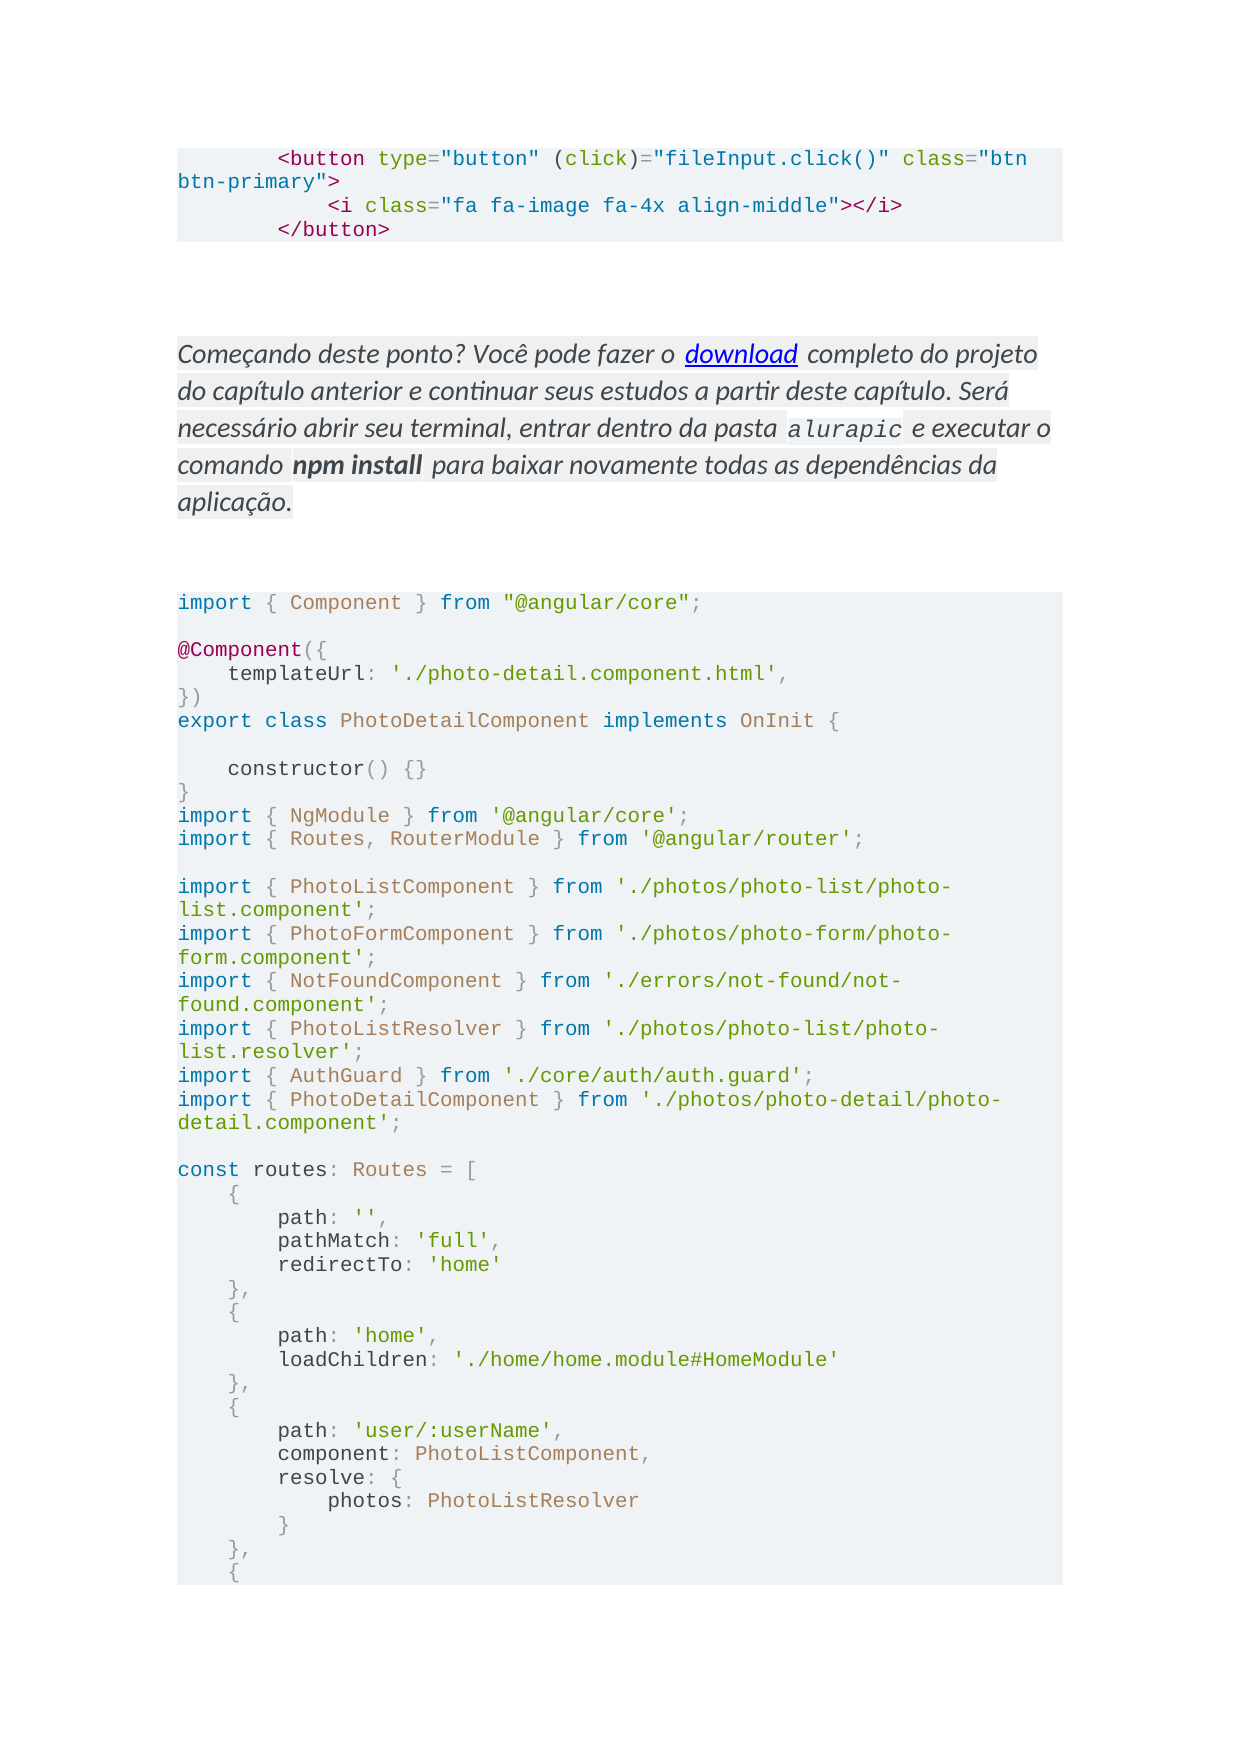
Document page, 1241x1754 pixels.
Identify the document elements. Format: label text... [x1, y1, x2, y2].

text } [177, 781, 1063, 805]
text { [177, 1183, 1063, 1207]
text import { NgModule } from '@angular/core'; [177, 805, 1063, 828]
text import { Component } from "@angular/core"; [177, 592, 1063, 616]
text export class PhotoDetailComponent implements OnInit { [177, 710, 1063, 734]
text path: 'home', [177, 1325, 1063, 1349]
text }) [177, 687, 1063, 710]
text <i class="fa fa-image fa-4x align-middle"></i> [177, 195, 1063, 218]
text const routes: Routes = [ [177, 1159, 1063, 1183]
text pathMatch: 'full', [177, 1230, 1063, 1254]
text import { PhotoListComponent } from './photos/photo-list/photo-list.component'; [177, 876, 1063, 923]
text photos: PhotoListResolver [177, 1491, 1063, 1514]
text }, [177, 1372, 1063, 1396]
text path: '', [177, 1207, 1063, 1230]
text path: 'user/:userName', [177, 1419, 1063, 1443]
text { [177, 1396, 1063, 1419]
text <button type="button" (click)="fileInput.click()" class="btn btn-primary"> [177, 148, 1063, 195]
text @Component({ [177, 639, 1063, 663]
text constructor() {} [177, 757, 1063, 781]
text import { PhotoDetailComponent } from './photos/photo-detail/photo-detail.component'; [177, 1088, 1063, 1136]
text component: PhotoListComponent, [177, 1443, 1063, 1467]
text import { PhotoFormComponent } from './photos/photo-form/photo-form.component'; [177, 923, 1063, 970]
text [177, 336, 1063, 519]
text import { PhotoListResolver } from './photos/photo-list/photo-list.resolver'; [177, 1018, 1063, 1065]
text resolve: { [177, 1467, 1063, 1491]
text }, [177, 1278, 1063, 1301]
text import { AuthGuard } from './core/auth/auth.guard'; [177, 1065, 1063, 1088]
text { [177, 1301, 1063, 1325]
text import { Routes, RouterModule } from '@angular/router'; [177, 828, 1063, 852]
text import { NotFoundComponent } from './errors/not-found/not-found.component'; [177, 970, 1063, 1018]
text } [177, 1514, 1063, 1538]
text redirectTo: 'home' [177, 1254, 1063, 1278]
text templateUrl: './photo-detail.component.html', [177, 663, 1063, 687]
text }, [177, 1538, 1063, 1561]
text loadChildren: './home/home.module#HomeModule' [177, 1349, 1063, 1372]
text { [177, 1561, 1063, 1585]
text </button> [177, 218, 1063, 242]
